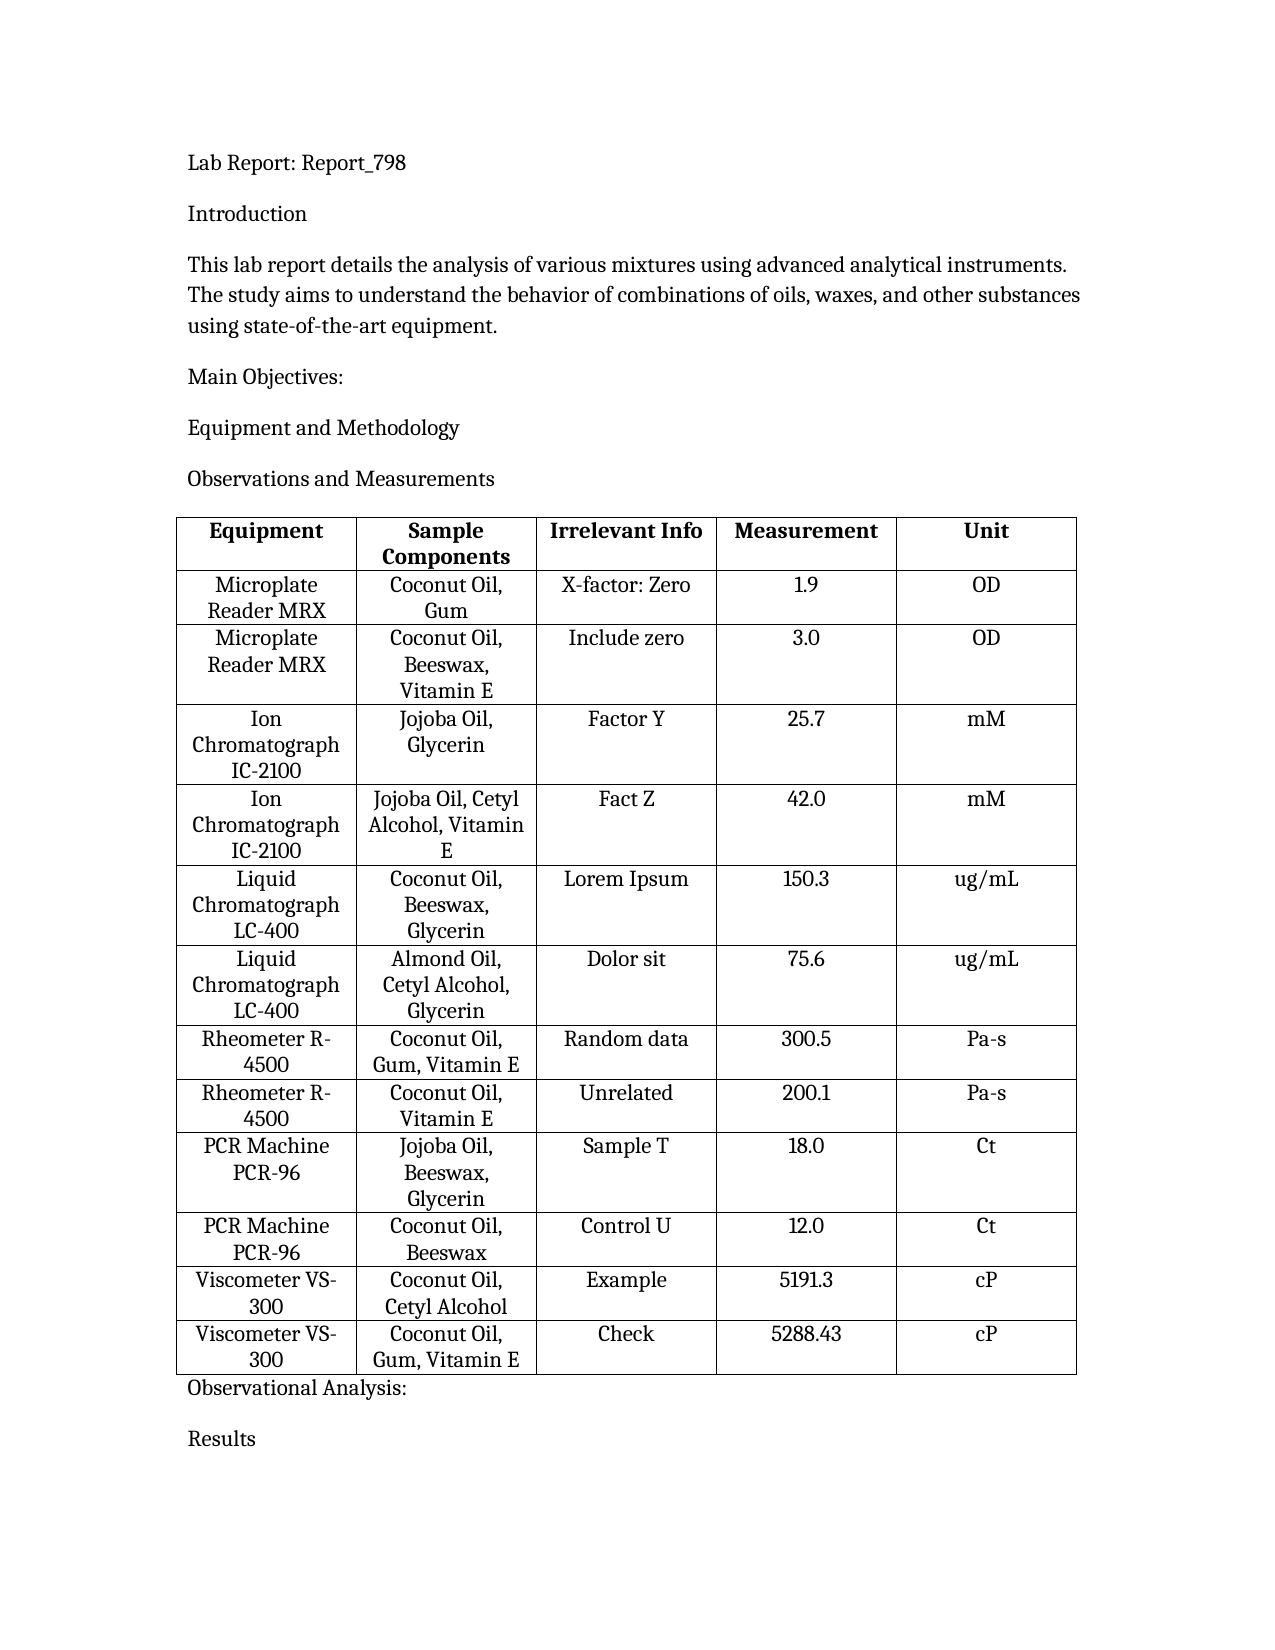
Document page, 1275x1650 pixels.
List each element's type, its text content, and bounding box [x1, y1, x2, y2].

table_cell X-factor: Zero [537, 571, 716, 624]
table_cell Example [537, 1267, 716, 1320]
text Lab Report: Report_798 [187, 150, 1087, 176]
table_cell ug/mL [897, 866, 1076, 944]
table_cell Ct [897, 1133, 1076, 1212]
table_cell Coconut Oil, Gum [357, 571, 536, 624]
table_cell 300.5 [717, 1026, 896, 1078]
table_cell 3.0 [717, 625, 896, 704]
table_header Equipment [177, 518, 356, 570]
table_cell Ion Chromatograph IC-2100 [177, 705, 356, 784]
table_cell Coconut Oil, Vitamin E [357, 1080, 536, 1132]
text Observational Analysis: [187, 1374, 1087, 1401]
table_cell 18.0 [717, 1133, 896, 1212]
table_cell cP [897, 1321, 1076, 1373]
table_cell PCR Machine PCR-96 [177, 1133, 356, 1212]
table_header Unit [897, 518, 1076, 570]
table_cell Factor Y [537, 705, 716, 784]
table_cell Check [537, 1321, 716, 1373]
table_cell Jojoba Oil, Glycerin [357, 705, 536, 784]
table_cell Coconut Oil, Cetyl Alcohol [357, 1267, 536, 1320]
table_cell Coconut Oil, Gum, Vitamin E [357, 1321, 536, 1373]
table_cell Unrelated [537, 1080, 716, 1132]
table_cell Pa-s [897, 1026, 1076, 1078]
table_cell Jojoba Oil, Cetyl Alcohol, Vitamin E [357, 785, 536, 864]
table_cell Liquid Chromatograph LC-400 [177, 866, 356, 944]
table_cell PCR Machine PCR-96 [177, 1213, 356, 1266]
table_cell Viscometer VS-300 [177, 1267, 356, 1320]
table_cell Control U [537, 1213, 716, 1266]
table_cell Lorem Ipsum [537, 866, 716, 944]
text This lab report details the analysis of various mixtures using advanced analytical instruments. The study aims to understand the behavior of combinations of oils, waxes, and other substances using state-of-the-art equipment. [187, 252, 1087, 339]
table_cell Rheometer R-4500 [177, 1080, 356, 1132]
text Observations and Measurements [187, 466, 1087, 492]
table_cell 200.1 [717, 1080, 896, 1132]
table_header Sample Components [357, 518, 536, 570]
text Equipment and Methodology [187, 414, 1087, 441]
table_cell Fact Z [537, 785, 716, 864]
table_cell mM [897, 705, 1076, 784]
text Introduction [187, 201, 1087, 227]
table_cell OD [897, 625, 1076, 704]
table_cell OD [897, 571, 1076, 624]
table_cell Rheometer R-4500 [177, 1026, 356, 1078]
table_cell Random data [537, 1026, 716, 1078]
table_cell 1.9 [717, 571, 896, 624]
table_cell Ct [897, 1213, 1076, 1266]
table_cell Microplate Reader MRX [177, 571, 356, 624]
table_cell Pa-s [897, 1080, 1076, 1132]
table_cell 12.0 [717, 1213, 896, 1266]
table_cell ug/mL [897, 946, 1076, 1025]
table_cell Sample T [537, 1133, 716, 1212]
table_cell Almond Oil, Cetyl Alcohol, Glycerin [357, 946, 536, 1025]
table_cell Jojoba Oil, Beeswax, Glycerin [357, 1133, 536, 1212]
table_cell Ion Chromatograph IC-2100 [177, 785, 356, 864]
table_cell Include zero [537, 625, 716, 704]
table_cell 150.3 [717, 866, 896, 944]
table_cell Coconut Oil, Beeswax, Glycerin [357, 866, 536, 944]
table_cell Coconut Oil, Gum, Vitamin E [357, 1026, 536, 1078]
table_cell Coconut Oil, Beeswax, Vitamin E [357, 625, 536, 704]
table_header Irrelevant Info [537, 518, 716, 570]
text Main Objectives: [187, 363, 1087, 390]
table_cell 5191.3 [717, 1267, 896, 1320]
table_cell Liquid Chromatograph LC-400 [177, 946, 356, 1025]
table_cell Viscometer VS-300 [177, 1321, 356, 1373]
table_cell 25.7 [717, 705, 896, 784]
table_cell Dolor sit [537, 946, 716, 1025]
table_cell 5288.43 [717, 1321, 896, 1373]
table_cell Coconut Oil, Beeswax [357, 1213, 536, 1266]
table_cell cP [897, 1267, 1076, 1320]
table_cell Microplate Reader MRX [177, 625, 356, 704]
text Results [187, 1426, 1087, 1452]
table_cell 75.6 [717, 946, 896, 1025]
table_header Measurement [717, 518, 896, 570]
table_cell mM [897, 785, 1076, 864]
table_cell 42.0 [717, 785, 896, 864]
